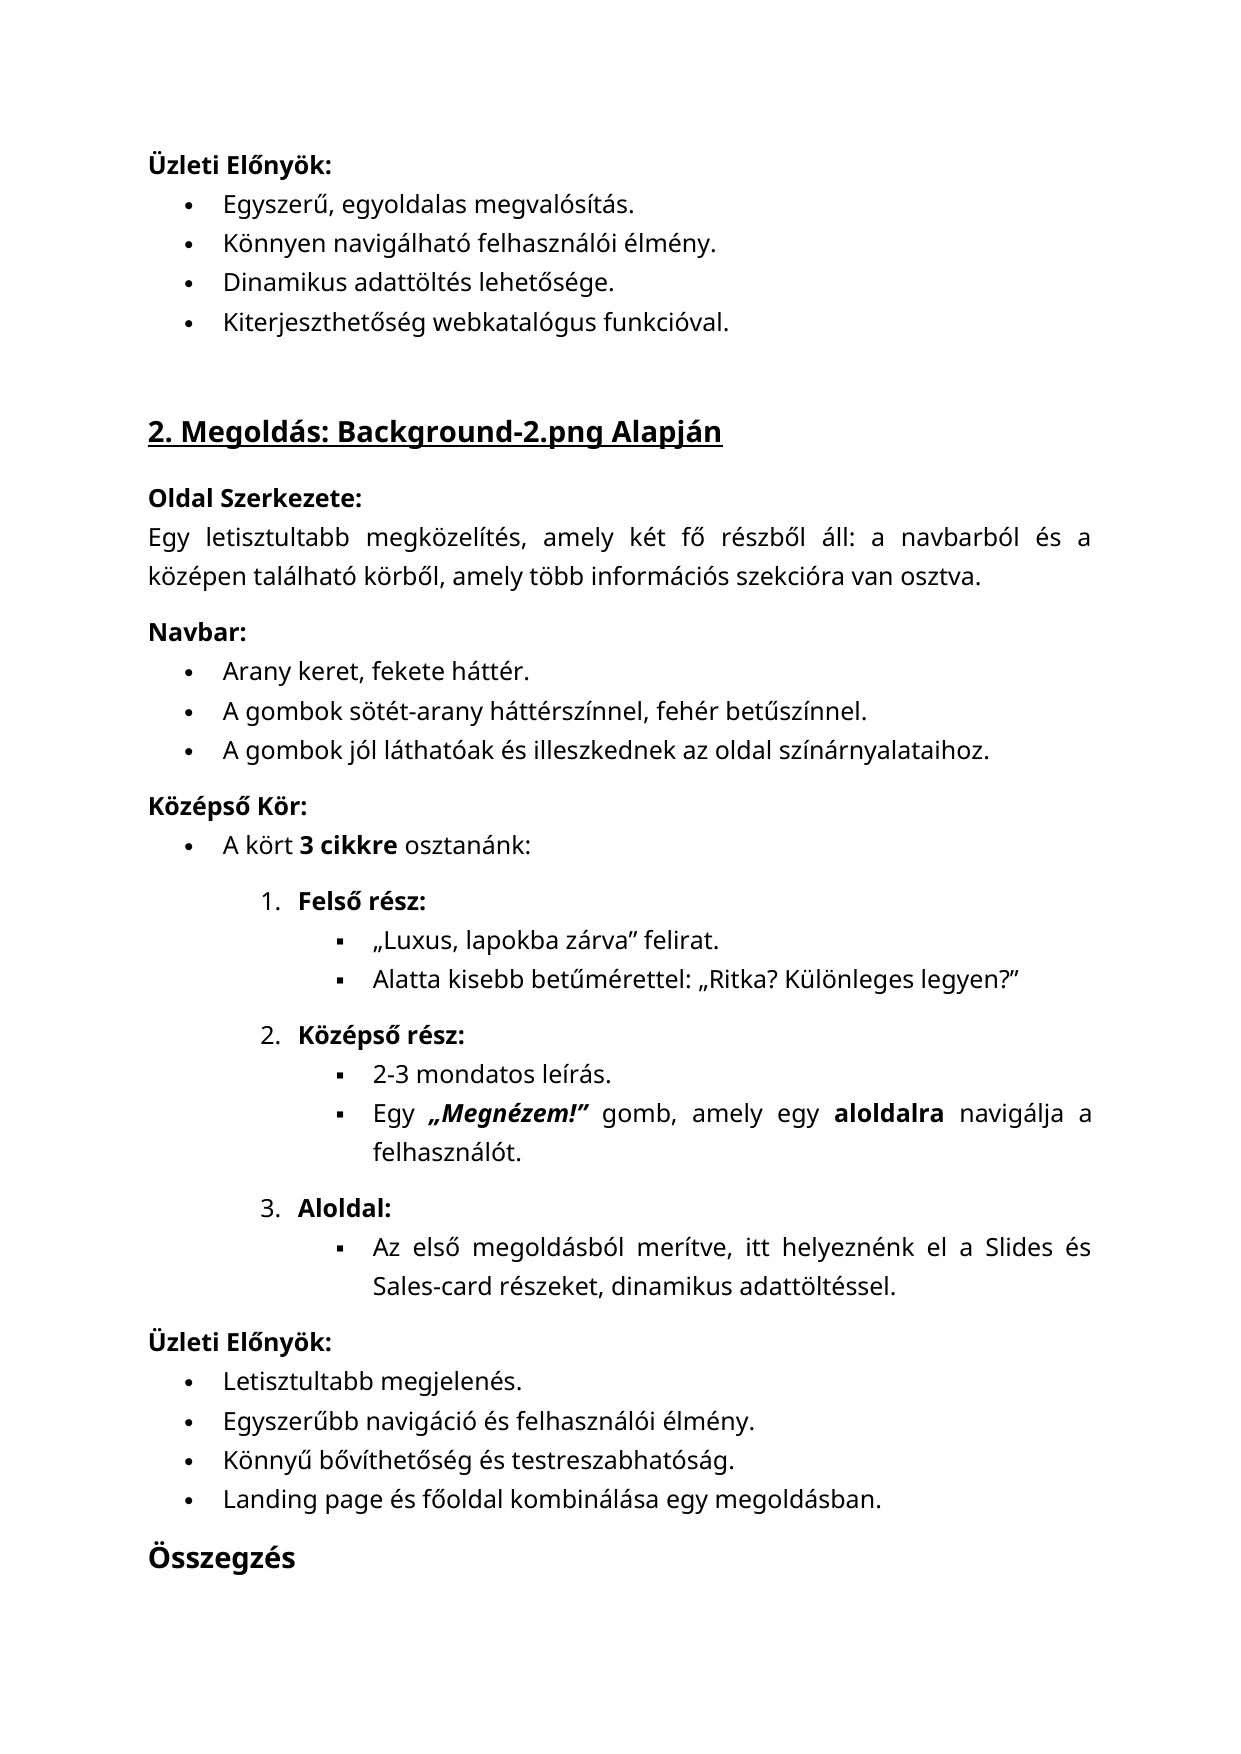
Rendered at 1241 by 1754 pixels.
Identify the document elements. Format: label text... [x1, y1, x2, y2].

text Üzleti Előnyök: [148, 1325, 1093, 1359]
list Letisztultabb megjelenés. [185, 1364, 1093, 1398]
text Középső Kör: [148, 788, 1093, 822]
list „Luxus, lapokba zárva” felirat. [335, 922, 1093, 956]
text 2. Megoldás: Background-2.png Alapján [148, 412, 1093, 451]
list Aloldal: [260, 1191, 1093, 1225]
list Alatta kisebb betűmérettel: „Ritka? Különleges legyen?” [335, 961, 1093, 996]
list Egy „Megnézem!” gomb, amely egy aloldalra navigálja a felhasználót. [335, 1096, 1093, 1169]
list Az első megoldásból merítve, itt helyeznénk el a Slides és Sales-card részeket, dinamikus adattöltéssel. [335, 1230, 1093, 1303]
text Üzleti Előnyök: [148, 148, 1093, 182]
list Egyszerű, egyoldalas megvalósítás. [185, 187, 1093, 221]
text Navbar: [148, 615, 1093, 649]
list Egyszerűbb navigáció és felhasználói élmény. [185, 1403, 1093, 1437]
list Középső rész: [260, 1017, 1093, 1051]
list 2-3 mondatos leírás. [335, 1056, 1093, 1091]
text Összegzés [148, 1537, 1093, 1577]
list Felső rész: [260, 883, 1093, 917]
list Könnyen navigálható felhasználói élmény. [185, 226, 1093, 260]
list Landing page és főoldal kombinálása egy megoldásban. [185, 1481, 1093, 1516]
list Dinamikus adattöltés lehetősége. [185, 265, 1093, 299]
list Arany keret, fekete háttér. [185, 654, 1093, 688]
list Kiterjeszthetőség webkatalógus funkcióval. [185, 304, 1093, 338]
text Oldal Szerkezete: [148, 481, 1093, 515]
list A kört 3 cikkre osztanánk: [185, 827, 1093, 861]
text Egy letisztultabb megközelítés, amely két fő részből áll: a navbarból és a középen található körből, amely több információs szekcióra van osztva. [148, 520, 1093, 593]
list A gombok sötét-arany háttérszínnel, fehér betűszínnel. [185, 693, 1093, 727]
list A gombok jól láthatóak és illeszkednek az oldal színárnyalataihoz. [185, 732, 1093, 766]
list Könnyű bővíthetőség és testreszabhatóság. [185, 1442, 1093, 1476]
